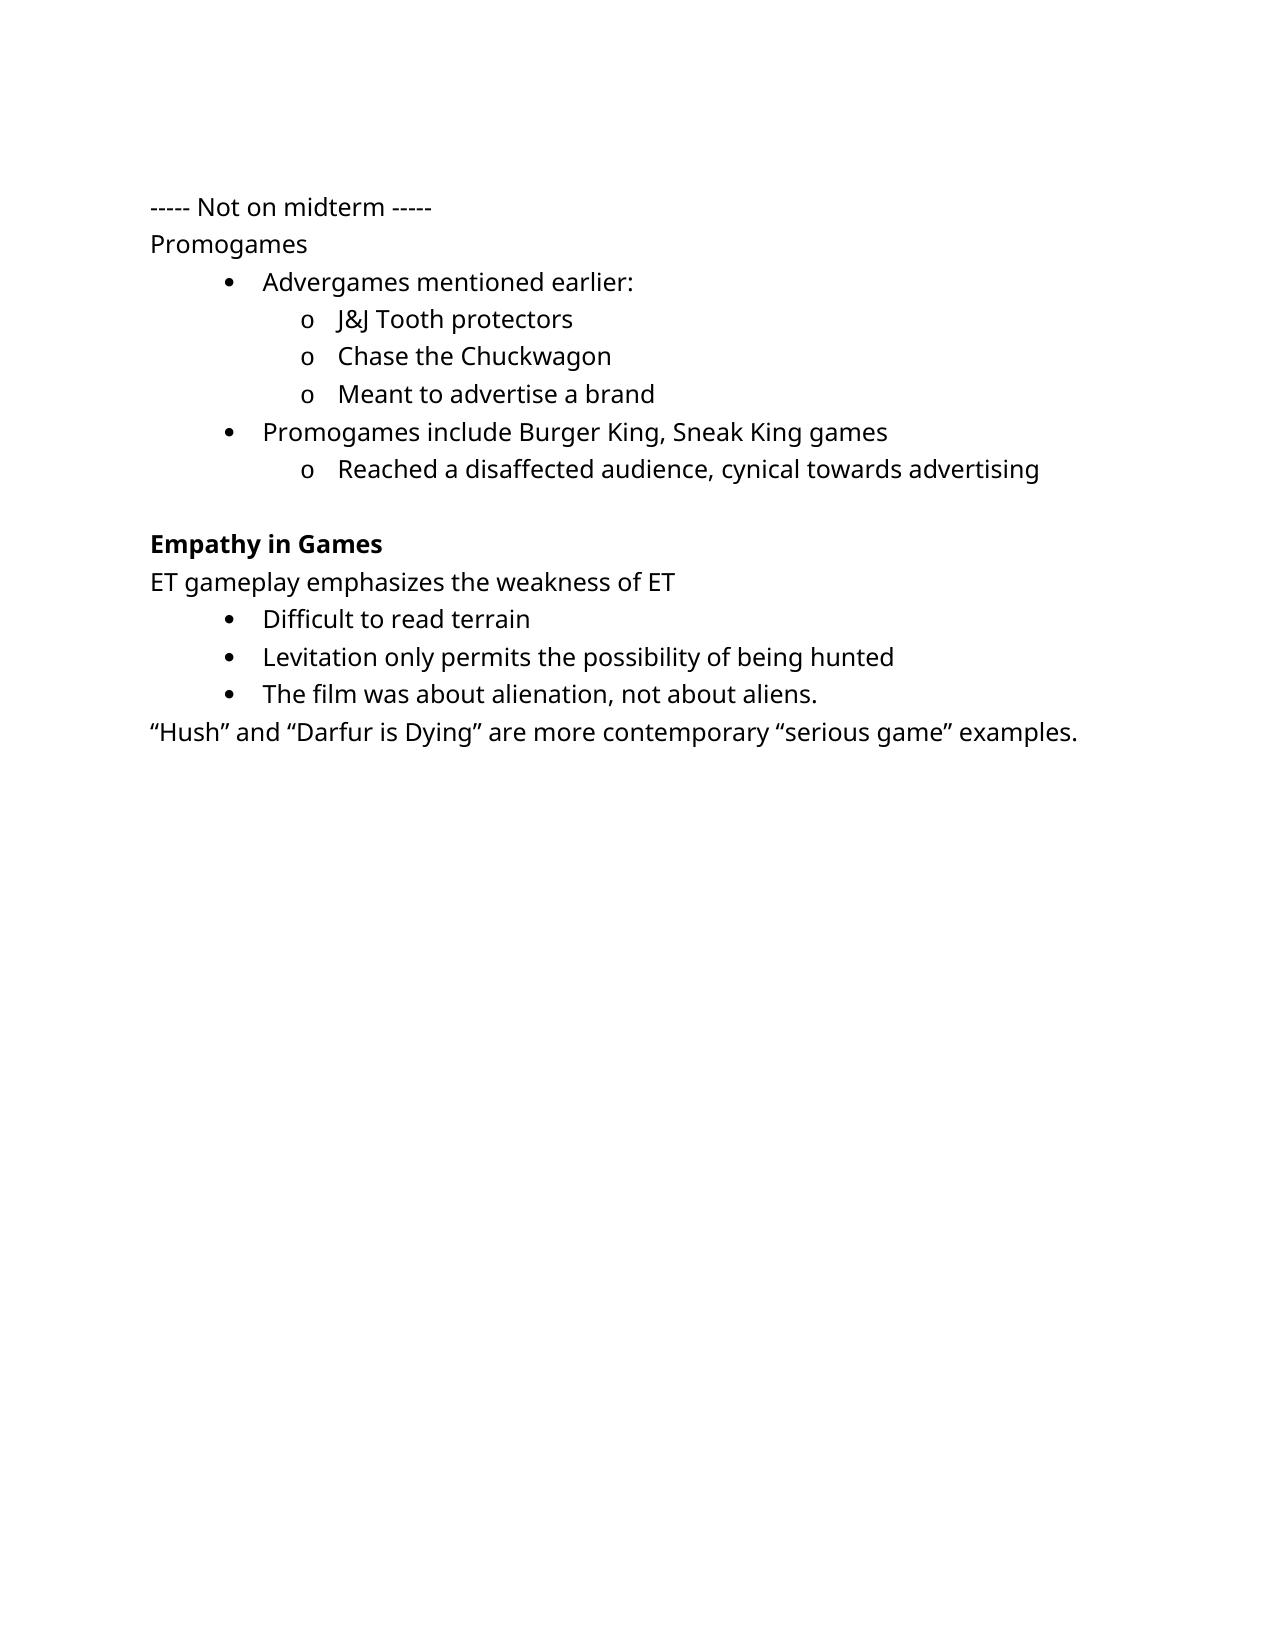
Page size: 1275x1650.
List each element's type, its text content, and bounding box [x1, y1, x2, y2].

text Difficult to read terrain [225, 600, 1125, 637]
text Empathy in Games [150, 525, 1125, 562]
text ET gameplay emphasizes the weakness of ET [150, 562, 1125, 600]
text “Hush” and “Darfur is Dying” are more contemporary “serious game” examples. [150, 712, 1125, 750]
text ----- Not on midterm ----- [150, 187, 1125, 225]
text J&J Tooth protectors [300, 300, 1125, 337]
text Chase the Chuckwagon [300, 337, 1125, 375]
text Advergames mentioned earlier: [225, 262, 1125, 300]
text The film was about alienation, not about aliens. [225, 675, 1125, 712]
text Reached a disaffected audience, cynical towards advertising [300, 450, 1125, 487]
text Meant to advertise a brand [300, 375, 1125, 412]
text Levitation only permits the possibility of being hunted [225, 637, 1125, 675]
text Promogames [150, 225, 1125, 262]
text Promogames include Burger King, Sneak King games [225, 412, 1125, 450]
